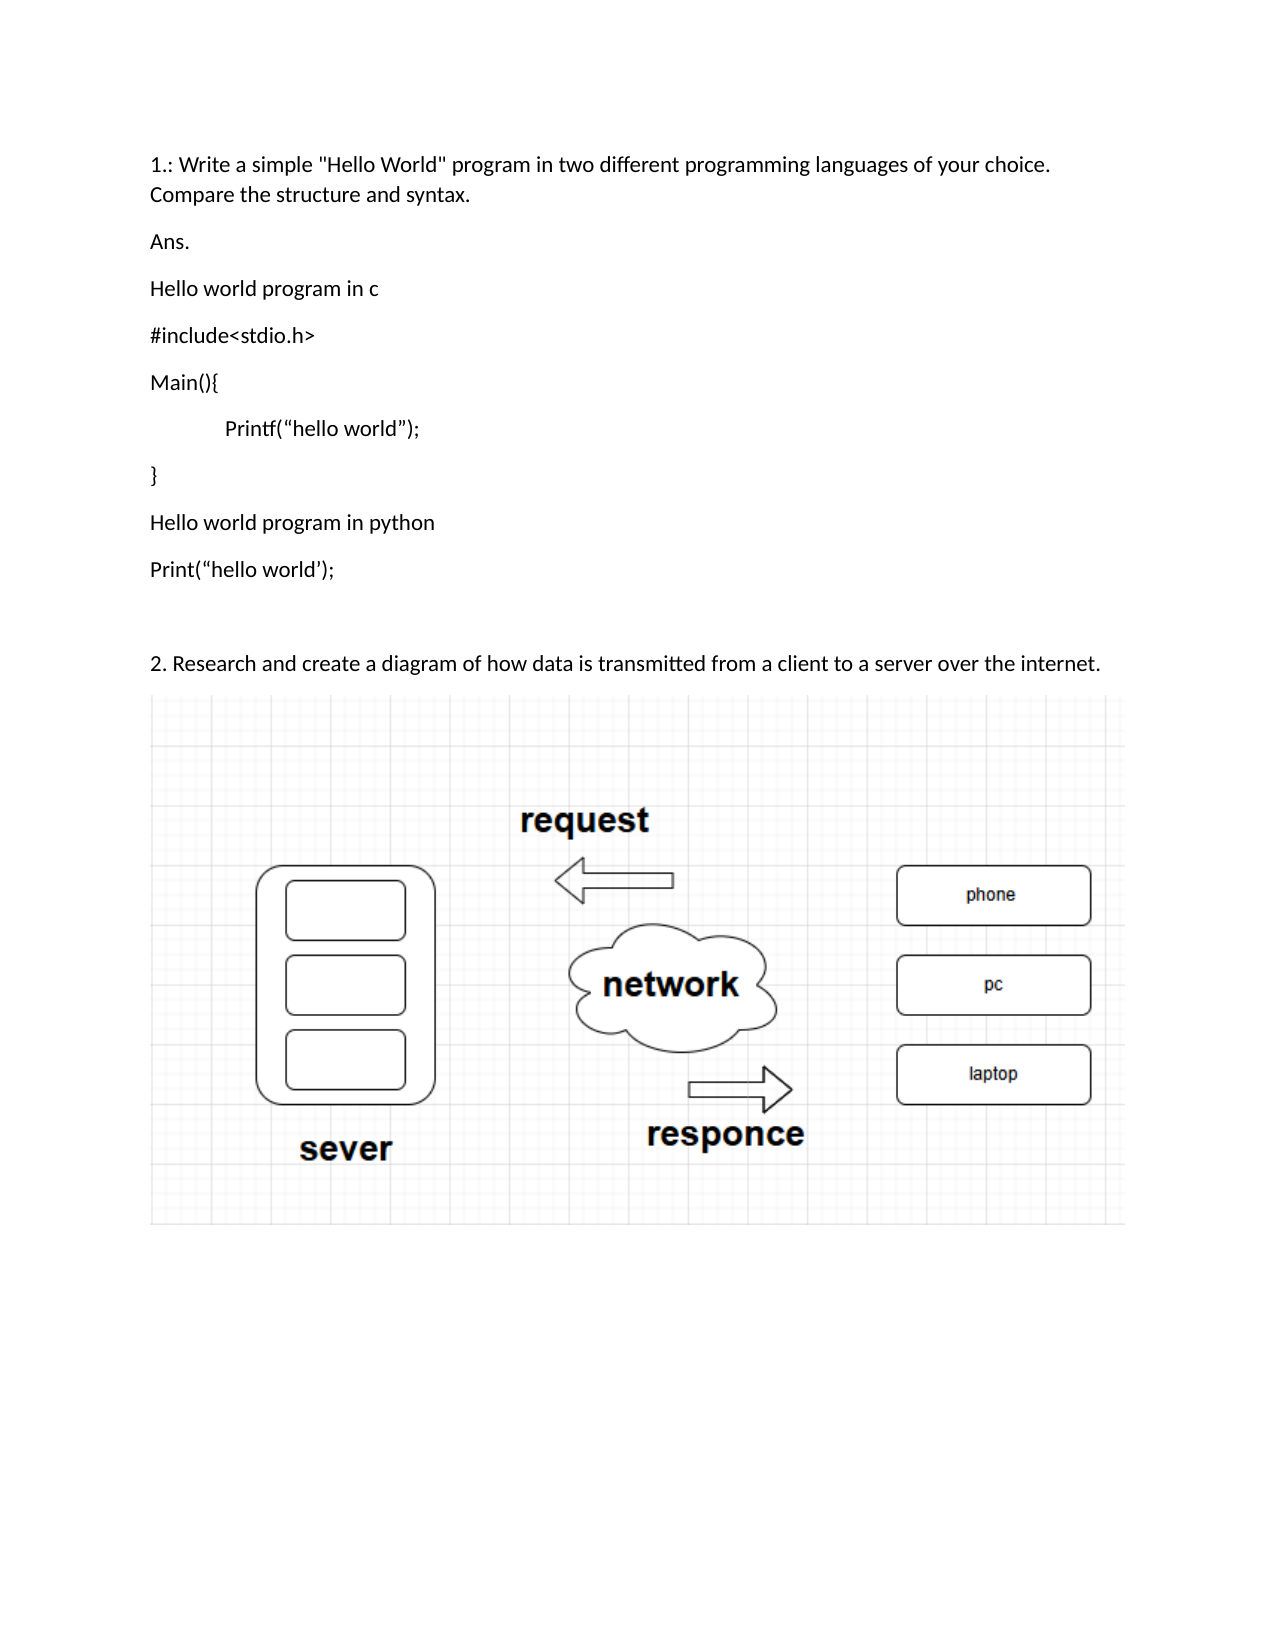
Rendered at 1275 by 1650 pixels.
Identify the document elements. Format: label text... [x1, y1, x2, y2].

text } [150, 461, 1125, 489]
text Ans. [150, 227, 1125, 255]
text Hello world program in python [150, 508, 1125, 536]
text Print(“hello world’); [150, 555, 1125, 583]
text 1.: Write a simple "Hello World" program in two different programming languages of your choice. Compare the structure and syntax. [150, 150, 1125, 208]
text 2. Research and create a diagram of how data is transmitted from a client to a server over the internet. [150, 649, 1125, 677]
picture [150, 695, 1125, 1225]
text Printf(“hello world”); [150, 414, 1125, 443]
text #include<stdio.h> [150, 321, 1125, 349]
text Hello world program in c [150, 274, 1125, 302]
text Main(){ [150, 368, 1125, 396]
